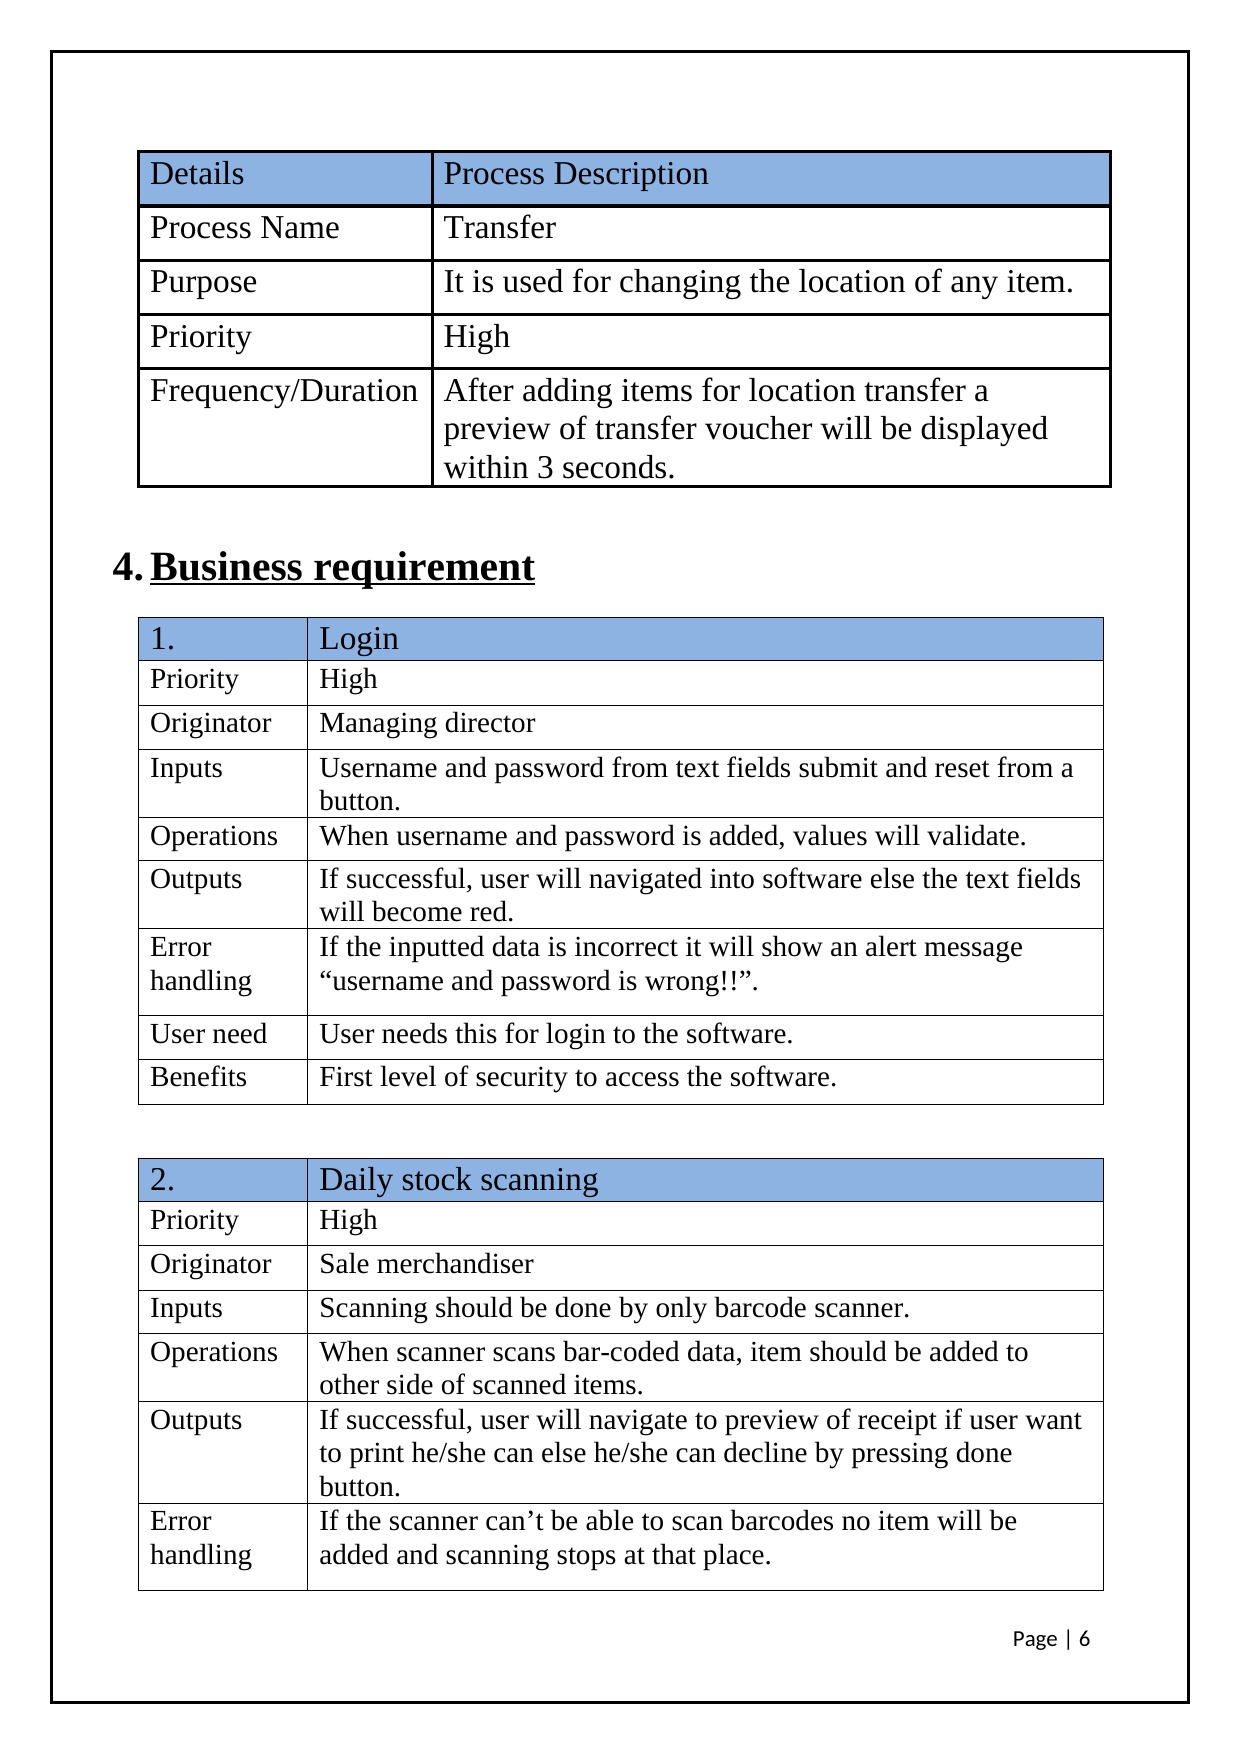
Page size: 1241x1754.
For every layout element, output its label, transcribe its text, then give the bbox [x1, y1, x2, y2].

table_header Process Description [434, 153, 1109, 204]
table_cell Error handling [139, 929, 307, 1015]
table_cell User needs this for login to the software. [308, 1016, 1103, 1058]
table_cell Inputs [139, 1291, 307, 1333]
table_cell First level of security to access the software. [308, 1060, 1103, 1104]
table_cell When username and password is added, values will validate. [308, 818, 1103, 860]
table_cell Managing director [308, 706, 1103, 749]
table_cell High [434, 316, 1109, 367]
table_cell High [308, 661, 1103, 704]
table_header 2. [139, 1159, 307, 1201]
table_cell Operations [139, 1334, 307, 1401]
table_cell Originator [139, 1246, 307, 1289]
table_cell Operations [139, 818, 307, 860]
table_cell When scanner scans bar-coded data, item should be added to other side of scanned items. [308, 1334, 1103, 1401]
table_cell If the scanner can’t be able to scan barcodes no item will be added and scanning stops at that place. [308, 1504, 1103, 1590]
table_cell Frequency/Duration [140, 370, 431, 485]
table_header Daily stock scanning [308, 1159, 1103, 1201]
table_cell Benefits [139, 1060, 307, 1104]
table_cell After adding items for location transfer a preview of transfer voucher will be displayed within 3 seconds. [434, 370, 1109, 485]
table_cell Error handling [139, 1504, 307, 1590]
table_cell Outputs [139, 861, 307, 928]
table_cell Scanning should be done by only barcode scanner. [308, 1291, 1103, 1333]
list Business requirement [112, 541, 1090, 589]
table_cell If successful, user will navigate to preview of receipt if user want to print he/she can else he/she can decline by pressing done button. [308, 1402, 1103, 1502]
table_cell If the inputted data is incorrect it will show an alert message “username and password is wrong!!”. [308, 929, 1103, 1015]
table_cell Originator [139, 706, 307, 749]
table_cell Priority [139, 661, 307, 704]
table_cell Priority [140, 316, 431, 367]
table_cell Outputs [139, 1402, 307, 1502]
table_cell High [308, 1202, 1103, 1245]
table_cell User need [139, 1016, 307, 1058]
table_cell Sale merchandiser [308, 1246, 1103, 1289]
table_cell If successful, user will navigated into software else the text fields will become red. [308, 861, 1103, 928]
table_header Details [140, 153, 431, 204]
table_cell Username and password from text fields submit and reset from a button. [308, 750, 1103, 817]
table_cell Process Name [140, 208, 431, 258]
table_cell Priority [139, 1202, 307, 1245]
table_header 1. [139, 618, 307, 660]
table_header Login [308, 618, 1103, 660]
table_cell Inputs [139, 750, 307, 817]
table_cell Purpose [140, 262, 431, 313]
table_cell Transfer [434, 208, 1109, 258]
table_cell It is used for changing the location of any item. [434, 262, 1109, 313]
